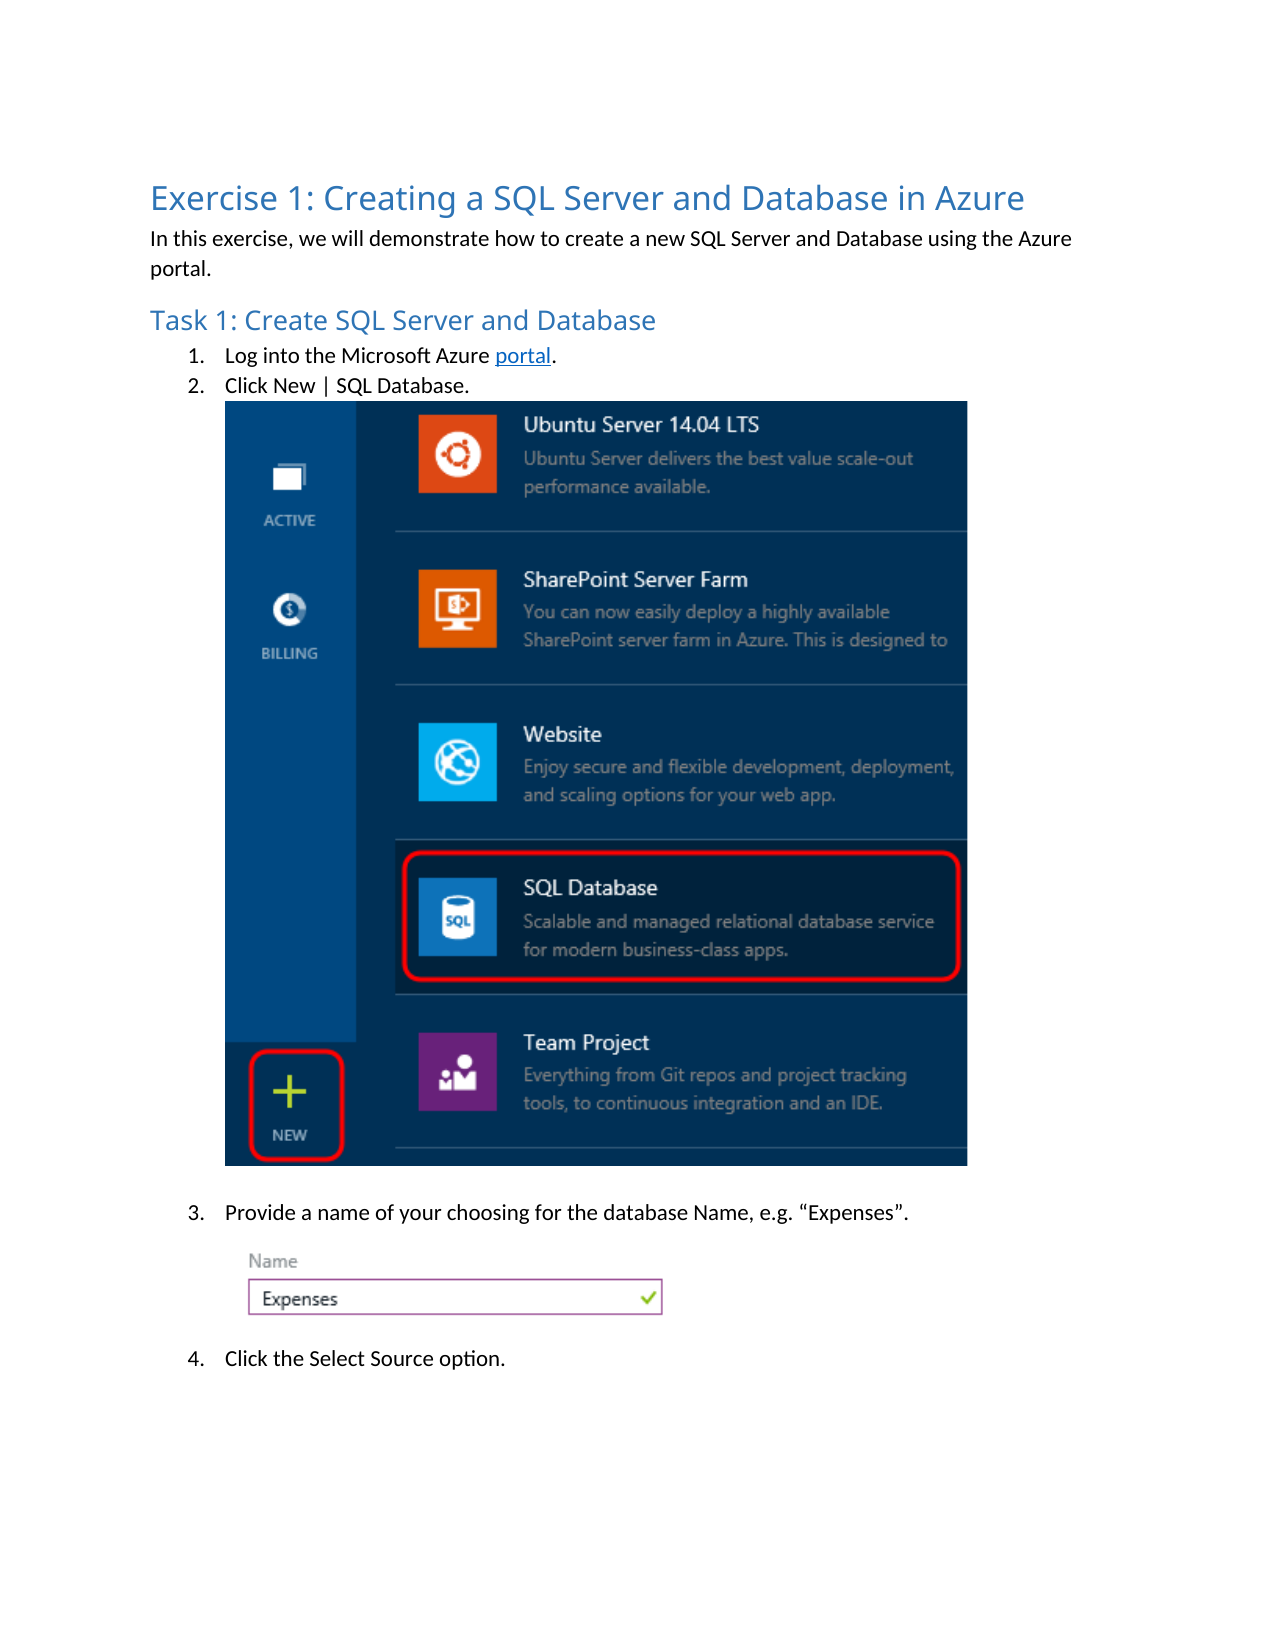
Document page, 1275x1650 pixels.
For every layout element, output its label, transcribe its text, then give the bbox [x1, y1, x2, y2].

list Click New | SQL Database. [187, 371, 1125, 399]
subtitle Task 1: Create SQL Server and Database [150, 301, 1125, 338]
subtitle Exercise 1: Creating a SQL Server and Database in Azure [150, 175, 1125, 220]
list Log into the Microsoft Azure portal. [187, 341, 1125, 369]
text In this exercise, we will demonstrate how to create a new SQL Server and Database using the Azure portal. [150, 224, 1125, 282]
list Provide a name of your choosing for the database Name, e.g. “Expenses”. [187, 1198, 1125, 1226]
list Click the Select Source option. [187, 1344, 1125, 1372]
picture [225, 401, 968, 1166]
picture [225, 1228, 677, 1342]
